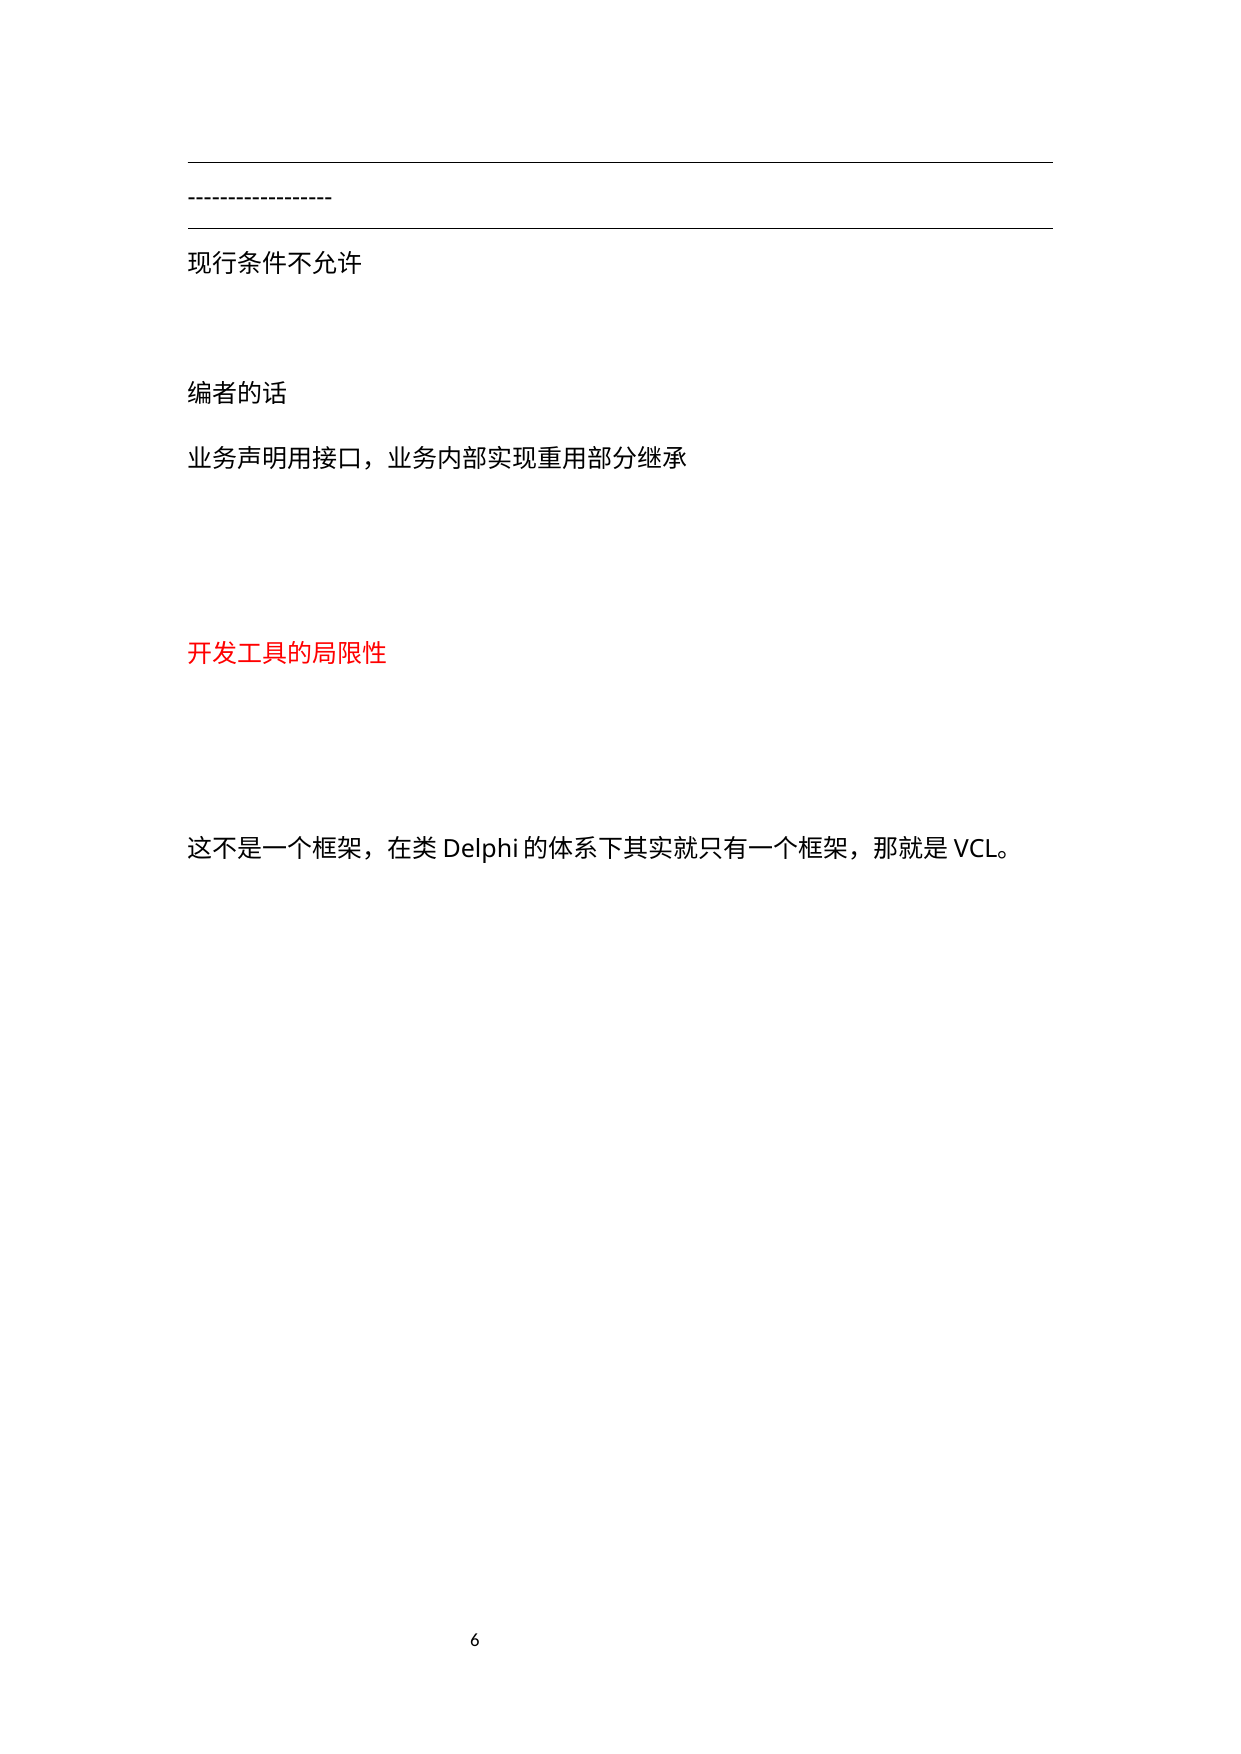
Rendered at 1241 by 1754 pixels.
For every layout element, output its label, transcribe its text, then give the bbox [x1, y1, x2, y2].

text 开发工具的局限性 [187, 619, 1053, 684]
text ------------------ [187, 163, 1053, 229]
text 现行条件不允许 [187, 229, 1053, 294]
text 编者的话 [187, 359, 1053, 424]
text 这不是一个框架，在类Delphi的体系下其实就只有一个框架，那就是VCL。 [187, 814, 1053, 879]
text 业务声明用接口，业务内部实现重用部分继承 [187, 424, 1053, 489]
